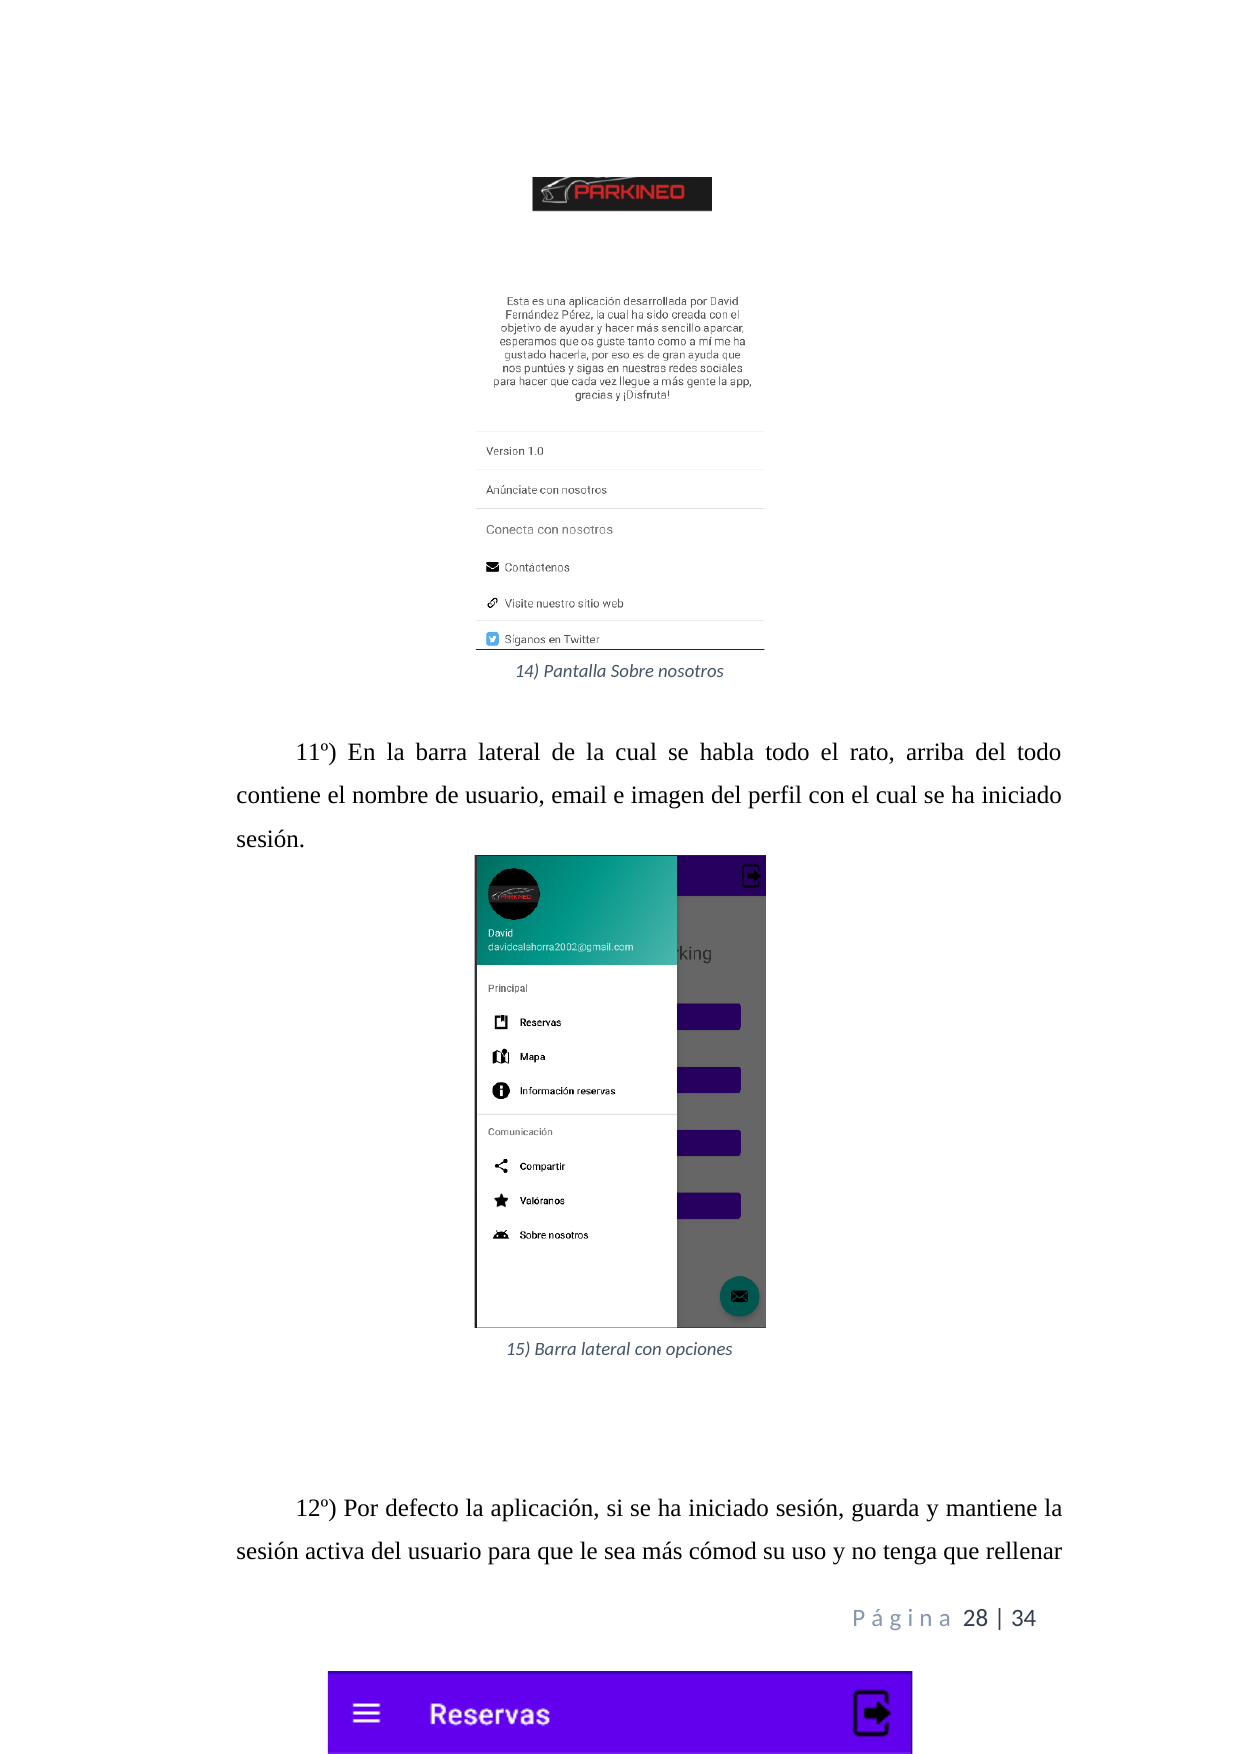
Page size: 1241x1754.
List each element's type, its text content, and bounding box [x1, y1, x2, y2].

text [236, 1493, 1063, 1565]
picture [475, 177, 765, 650]
text 11º) En la barra lateral de la cual se habla todo el rato, arriba del todo contiene el nombre de usuario, email e imagen del perfil con el cual se ha iniciado sesión. [236, 737, 1063, 852]
picture [327, 1671, 913, 1754]
picture [474, 855, 766, 1328]
